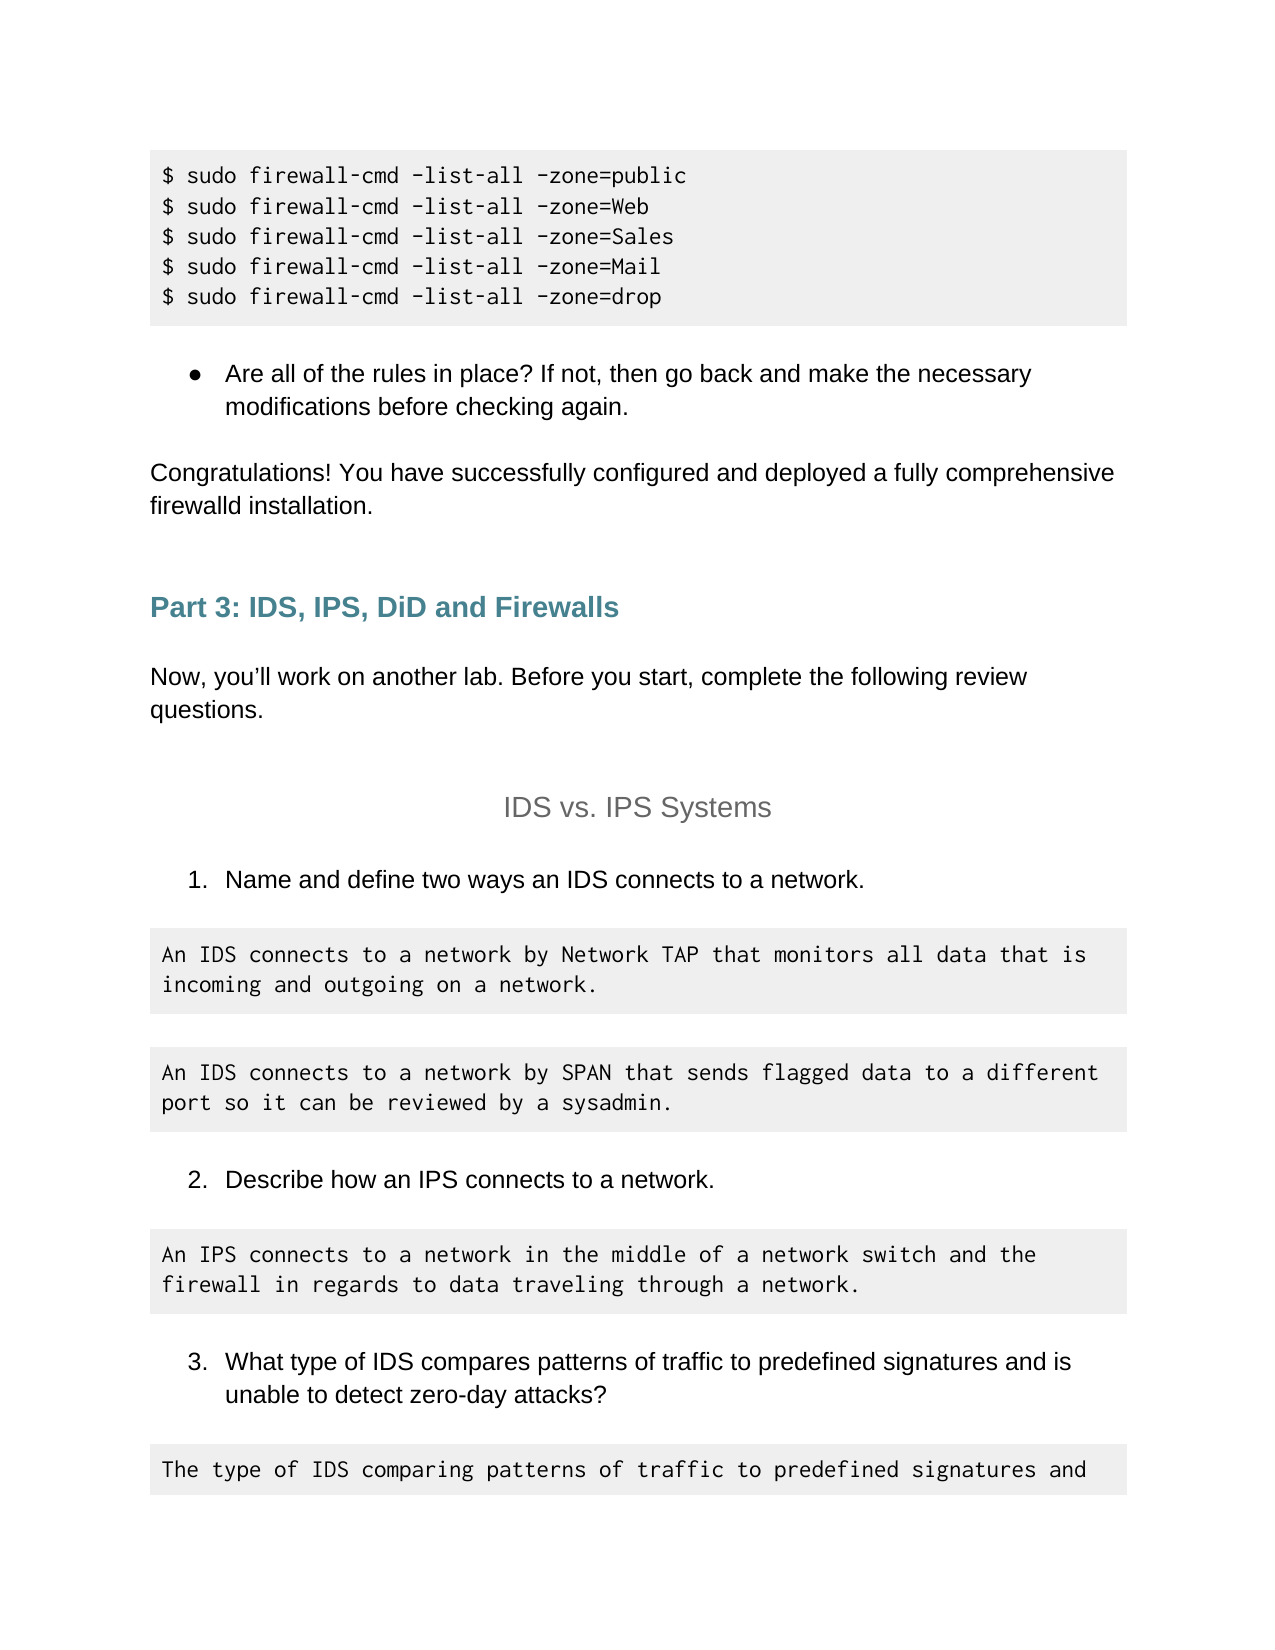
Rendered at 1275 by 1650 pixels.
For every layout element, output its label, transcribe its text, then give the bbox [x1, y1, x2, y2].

list Describe how an IPS connects to a network. [187, 1165, 1125, 1194]
text Congratulations! You have successfully configured and deployed a fully comprehensive firewalld installation. [150, 458, 1125, 520]
text Now, you’ll work on another lab. Before you start, complete the following review questions. [150, 662, 1125, 723]
table_header An IDS connects to a network by Network TAP that monitors all data that is incoming and outgoing on a network. [152, 930, 1125, 1012]
table_header An IPS connects to a network in the middle of a network switch and the firewall in regards to data traveling through a network. [152, 1231, 1125, 1312]
list What type of IDS compares patterns of traffic to predefined signatures and is unable to detect zero-day attacks? [187, 1347, 1125, 1409]
list Name and define two ways an IDS connects to a network. [187, 865, 1125, 893]
table_header An IDS connects to a network by SPAN that sends flagged data to a different port so it can be reviewed by a sysadmin. [152, 1049, 1125, 1130]
subtitle IDS vs. IPS Systems [150, 790, 1125, 823]
table_header $ sudo firewall-cmd –list-all –zone=public $ sudo firewall-cmd –list-all –zone=Web $ sudo firewall-cmd –list-all –zone=Sales $ sudo firewall-cmd –list-all –zone=Mail $ sudo firewall-cmd –list-all –zone=drop [152, 152, 1125, 324]
subtitle Part 3: IDS, IPS, DiD and Firewalls [150, 590, 1125, 624]
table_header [152, 1446, 1125, 1493]
list Are all of the rules in place? If not, then go back and make the necessary modifications before checking again. [187, 359, 1125, 421]
